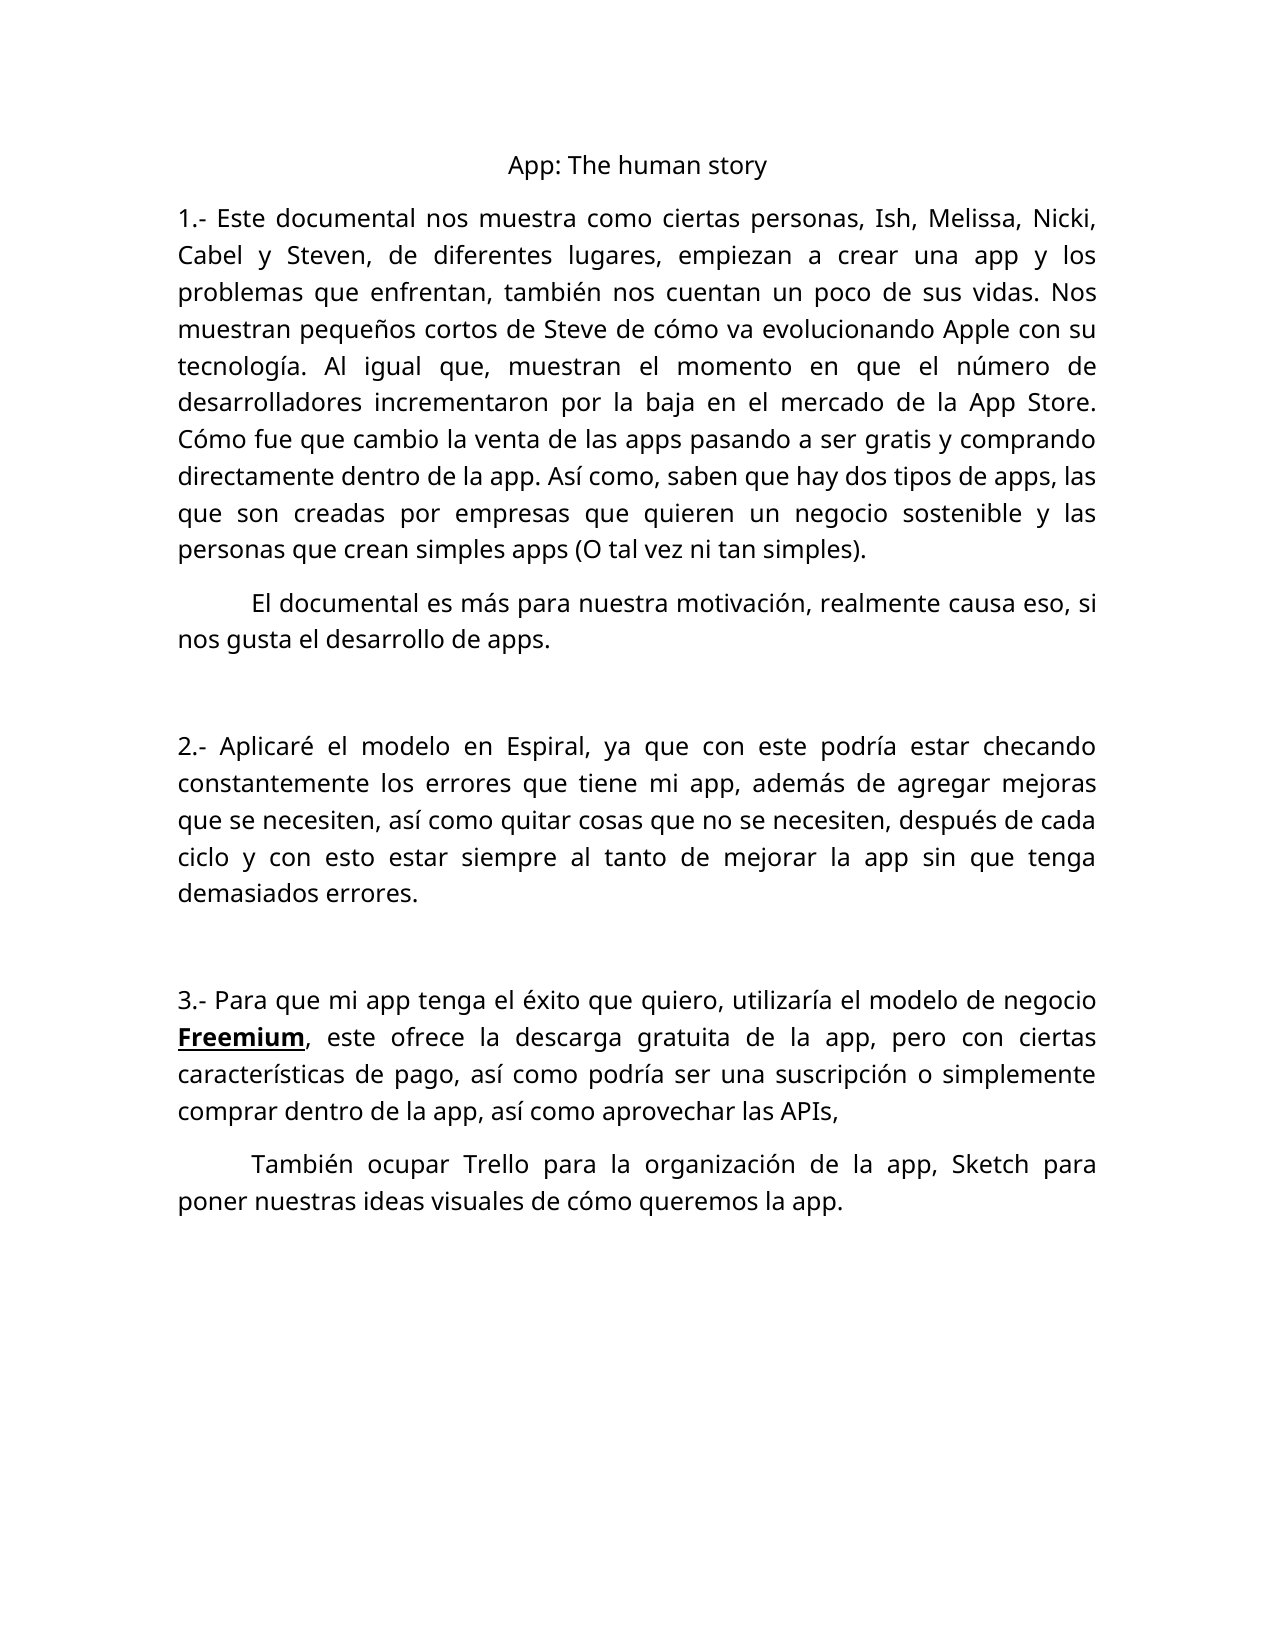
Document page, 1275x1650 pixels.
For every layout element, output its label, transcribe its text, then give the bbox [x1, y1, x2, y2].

text 3.- Para que mi app tenga el éxito que quiero, utilizaría el modelo de negocio Freemium, este ofrece la descarga gratuita de la app, pero con ciertas características de pago, así como podría ser una suscripción o simplemente comprar dentro de la app, así como aprovechar las APIs, [177, 983, 1098, 1127]
text También ocupar Trello para la organización de la app, Sketch para poner nuestras ideas visuales de cómo queremos la app. [177, 1147, 1098, 1218]
text 2.- Aplicaré el modelo en Espiral, ya que con este podría estar checando constantemente los errores que tiene mi app, además de agregar mejoras que se necesiten, así como quitar cosas que no se necesiten, después de cada ciclo y con esto estar siempre al tanto de mejorar la app sin que tenga demasiados errores. [177, 729, 1098, 910]
text App: The human story [177, 148, 1098, 182]
text El documental es más para nuestra motivación, realmente causa eso, si nos gusta el desarrollo de apps. [177, 585, 1098, 656]
text 1.- Este documental nos muestra como ciertas personas, Ish, Melissa, Nicki, Cabel y Steven, de diferentes lugares, empiezan a crear una app y los problemas que enfrentan, también nos cuentan un poco de sus vidas. Nos muestran pequeños cortos de Steve de cómo va evolucionando Apple con su tecnología. Al igual que, muestran el momento en que el número de desarrolladores incrementaron por la baja en el mercado de la App Store. Cómo fue que cambio la venta de las apps pasando a ser gratis y comprando directamente dentro de la app. Así como, saben que hay dos tipos de apps, las que son creadas por empresas que quieren un negocio sostenible y las personas que crean simples apps (O tal vez ni tan simples). [177, 201, 1098, 566]
